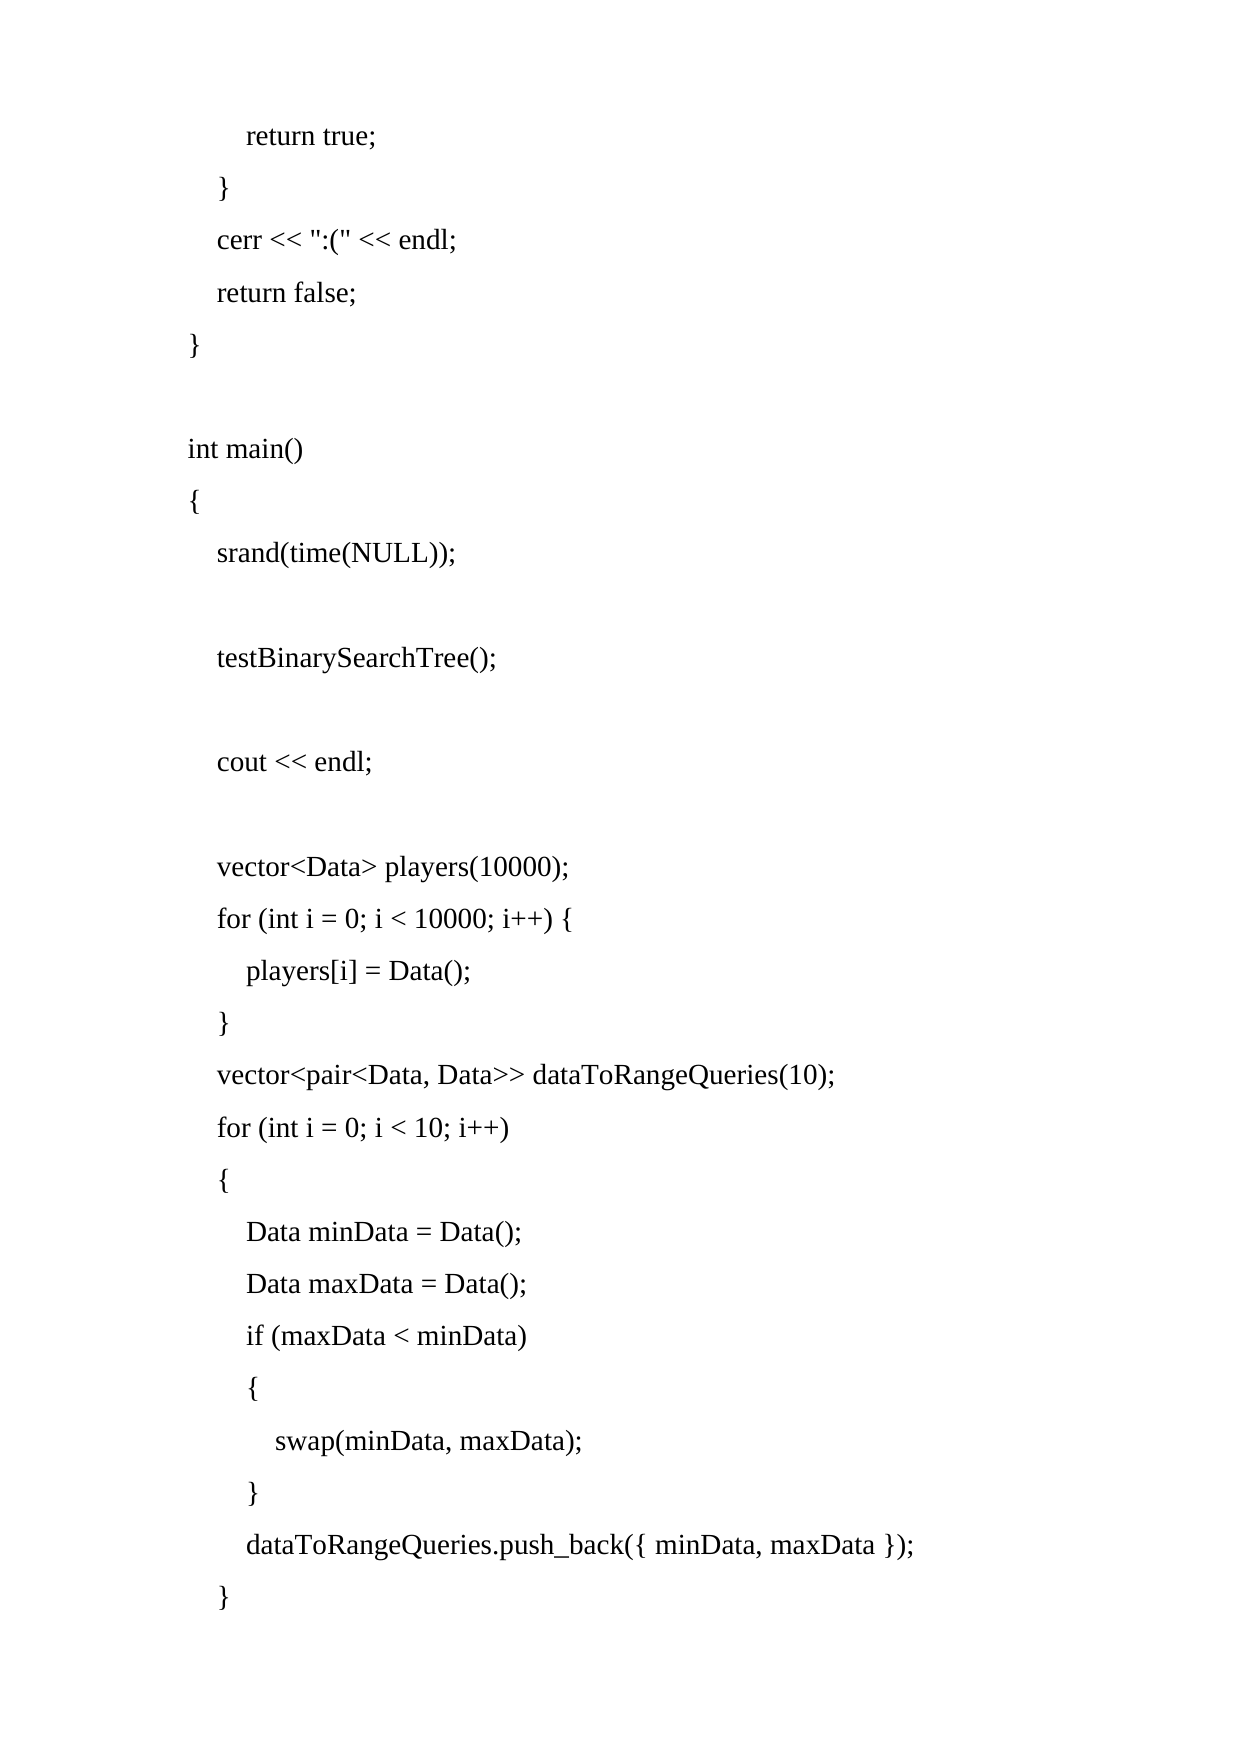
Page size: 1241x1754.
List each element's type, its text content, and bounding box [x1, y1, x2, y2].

text { [187, 483, 1087, 517]
text { [187, 1162, 1087, 1195]
text return false; [187, 275, 1087, 308]
text vector<pair<Data, Data>> dataToRangeQueries(10); [187, 1057, 1087, 1091]
text int main() [187, 431, 1087, 465]
text cout << endl; [187, 744, 1087, 778]
text Data minData = Data(); [187, 1214, 1087, 1248]
text cerr << ":(" << endl; [187, 222, 1087, 256]
text return true; [187, 118, 1087, 152]
text } [187, 1005, 1087, 1039]
text { [187, 1371, 1087, 1404]
text dataToRangeQueries.push_back({ minData, maxData }); [187, 1527, 1087, 1561]
text } [187, 1579, 1087, 1613]
text testBinarySearchTree(); [187, 640, 1087, 673]
text } [187, 170, 1087, 204]
text swap(minData, maxData); [187, 1423, 1087, 1456]
text Data maxData = Data(); [187, 1266, 1087, 1300]
text players[i] = Data(); [187, 953, 1087, 987]
text vector<Data> players(10000); [187, 849, 1087, 882]
text for (int i = 0; i < 10000; i++) { [187, 901, 1087, 934]
text if (maxData < minData) [187, 1318, 1087, 1352]
text for (int i = 0; i < 10; i++) [187, 1110, 1087, 1143]
text } [187, 1475, 1087, 1508]
text } [187, 327, 1087, 360]
text srand(time(NULL)); [187, 536, 1087, 569]
